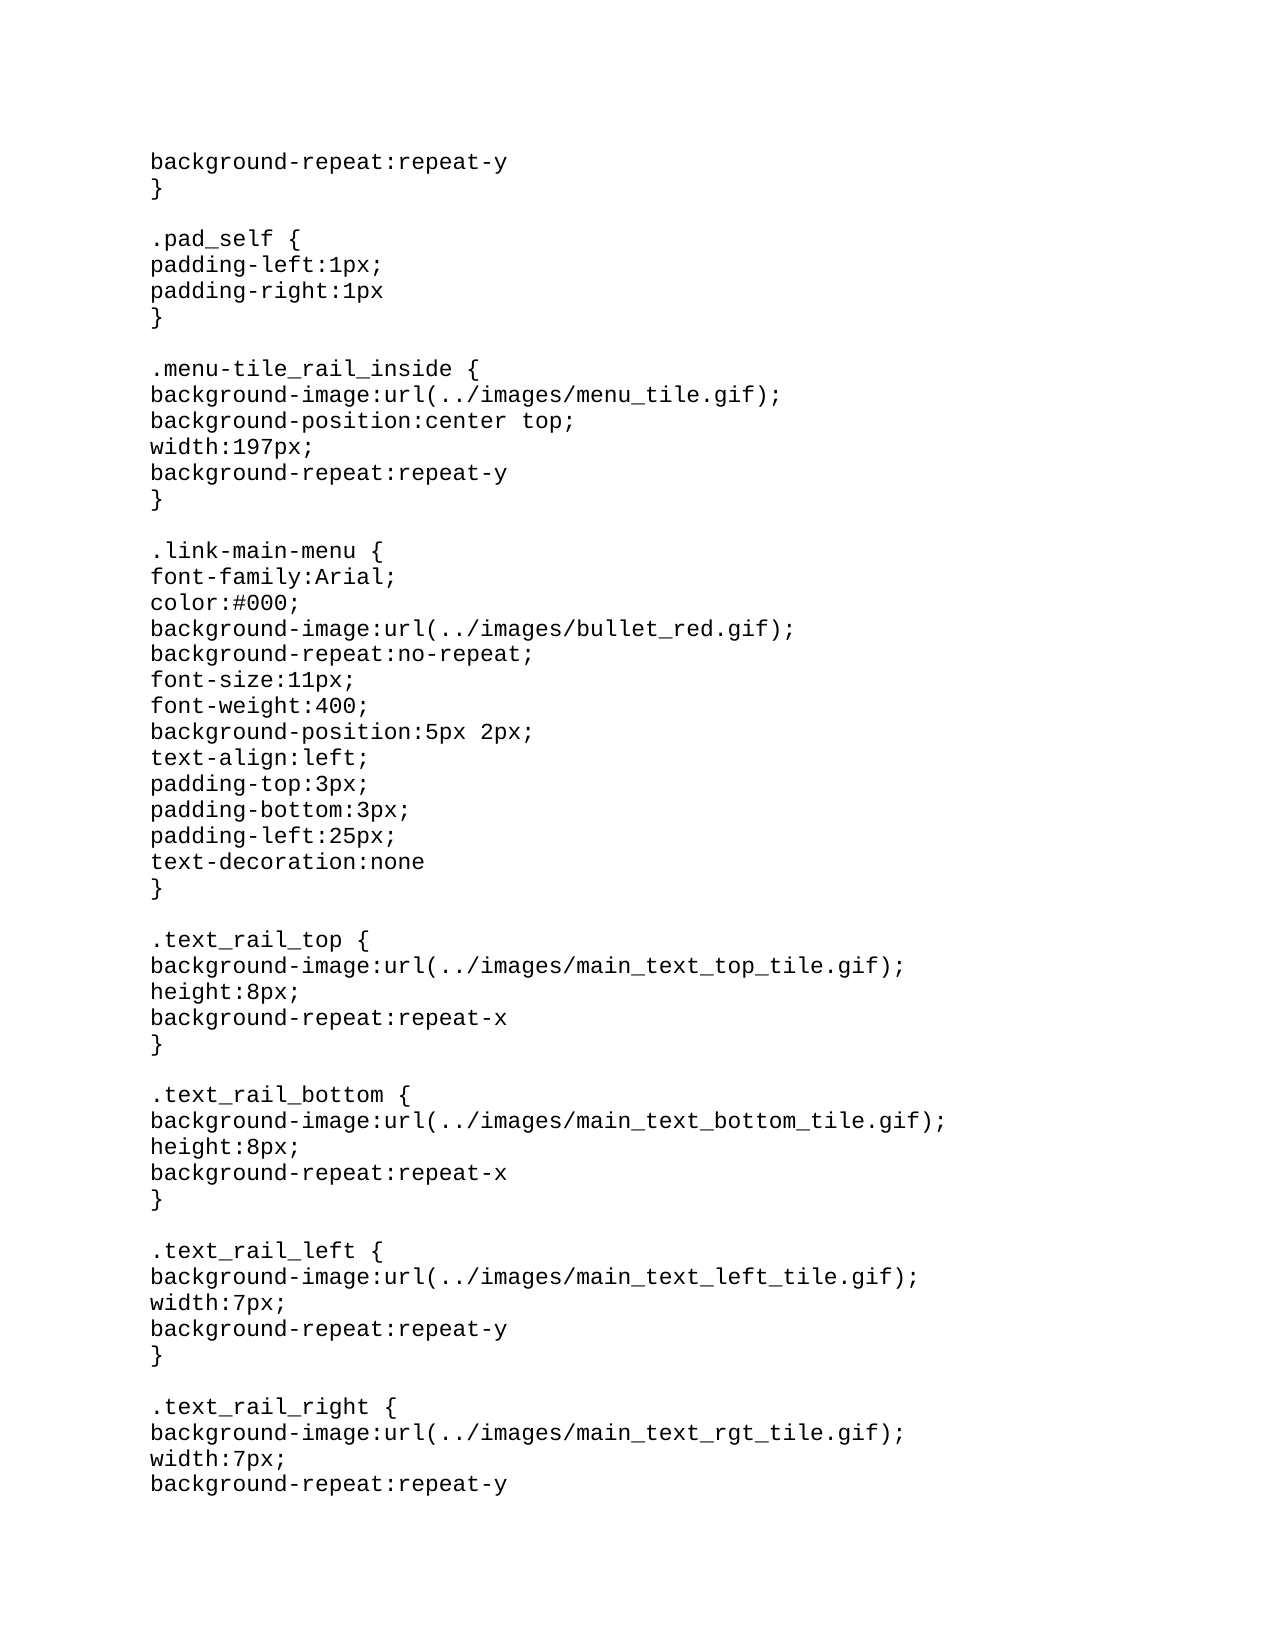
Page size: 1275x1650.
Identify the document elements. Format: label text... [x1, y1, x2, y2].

text .text_rail_bottom { [150, 1084, 1125, 1110]
text font-size:11px; [150, 669, 1125, 695]
text .pad_self { [150, 228, 1125, 254]
text background-repeat:no-repeat; [150, 643, 1125, 669]
text background-repeat:repeat-y [150, 1473, 1125, 1499]
text background-image:url(../images/bullet_red.gif); [150, 617, 1125, 643]
text height:8px; [150, 1136, 1125, 1162]
text width:197px; [150, 435, 1125, 461]
text } [150, 487, 1125, 513]
text padding-bottom:3px; [150, 798, 1125, 824]
text .link-main-menu { [150, 539, 1125, 565]
text .menu-tile_rail_inside { [150, 357, 1125, 383]
text } [150, 876, 1125, 902]
text color:#000; [150, 591, 1125, 617]
text background-repeat:repeat-x [150, 1006, 1125, 1032]
text background-image:url(../images/main_text_top_tile.gif); [150, 954, 1125, 980]
text .text_rail_top { [150, 928, 1125, 954]
text width:7px; [150, 1291, 1125, 1317]
text background-image:url(../images/menu_tile.gif); [150, 383, 1125, 409]
text background-image:url(../images/main_text_left_tile.gif); [150, 1265, 1125, 1291]
text height:8px; [150, 980, 1125, 1006]
text font-weight:400; [150, 695, 1125, 721]
text background-repeat:repeat-x [150, 1162, 1125, 1187]
text padding-left:25px; [150, 824, 1125, 850]
text } [150, 1343, 1125, 1369]
text .text_rail_left { [150, 1239, 1125, 1265]
text background-repeat:repeat-y [150, 1317, 1125, 1343]
text padding-right:1px [150, 280, 1125, 306]
text } [150, 176, 1125, 202]
text text-align:left; [150, 747, 1125, 772]
text } [150, 1032, 1125, 1058]
text font-family:Arial; [150, 565, 1125, 591]
text background-repeat:repeat-y [150, 461, 1125, 487]
text } [150, 1187, 1125, 1213]
text padding-top:3px; [150, 772, 1125, 798]
text background-image:url(../images/main_text_bottom_tile.gif); [150, 1110, 1125, 1136]
text background-position:5px 2px; [150, 721, 1125, 747]
text text-decoration:none [150, 850, 1125, 876]
text padding-left:1px; [150, 254, 1125, 280]
text } [150, 306, 1125, 332]
text background-repeat:repeat-y [150, 150, 1125, 176]
text background-image:url(../images/main_text_rgt_tile.gif); [150, 1421, 1125, 1447]
text width:7px; [150, 1447, 1125, 1473]
text background-position:center top; [150, 409, 1125, 435]
text .text_rail_right { [150, 1395, 1125, 1421]
